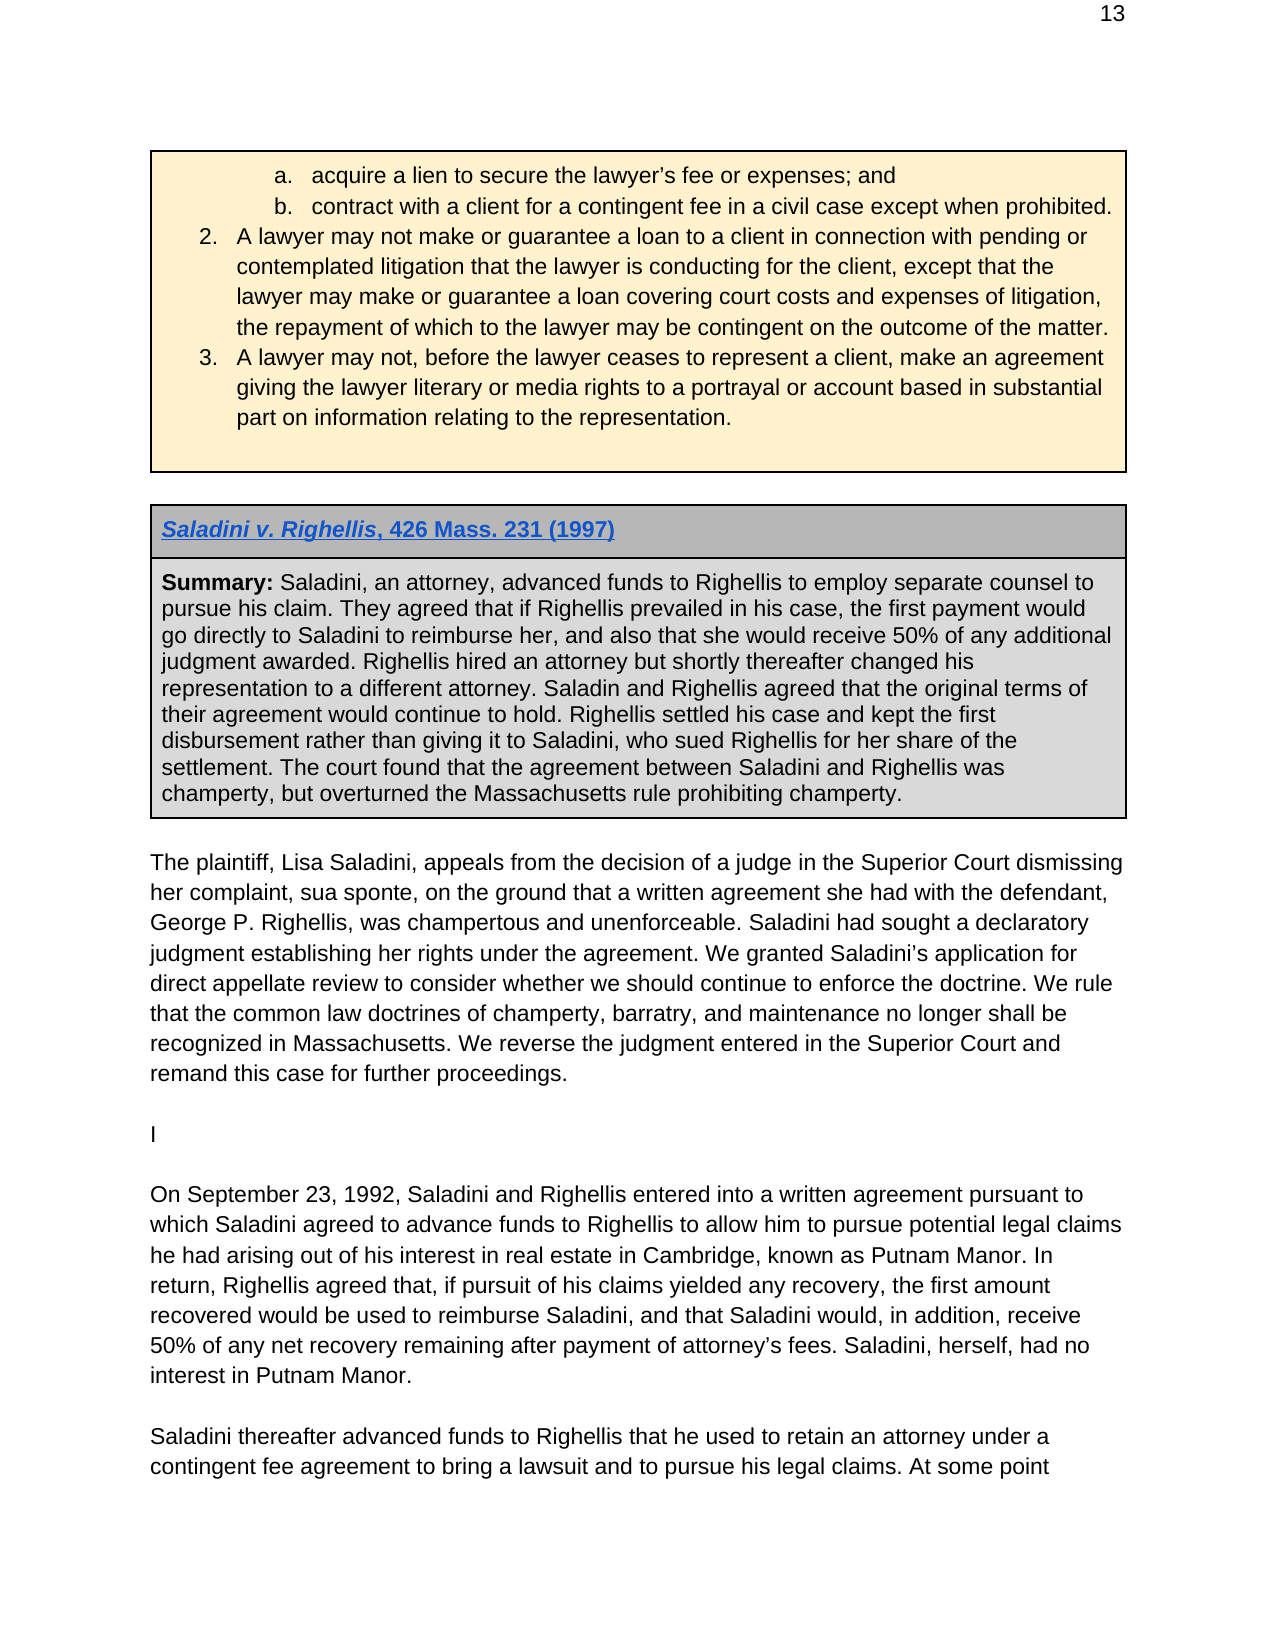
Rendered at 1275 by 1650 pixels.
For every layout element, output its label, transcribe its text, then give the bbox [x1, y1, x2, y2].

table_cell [152, 152, 1125, 471]
text I [150, 1121, 1125, 1147]
text The plaintiff, Lisa Saladini, appeals from the decision of a judge in the Superior Court dismissing her complaint, sua sponte, on the ground that a written agreement she had with the defendant, George P. Righellis, was champertous and unenforceable. Saladini had sought a declaratory judgment establishing her rights under the agreement. We granted Saladini’s application for direct appellate review to consider whether we should continue to enforce the doctrine. We rule that the common law doctrines of champerty, barratry, and maintenance no longer shall be recognized in Massachusetts. We reverse the judgment entered in the Superior Court and remand this case for further proceedings. [150, 849, 1125, 1087]
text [150, 1423, 1125, 1479]
table_cell Summary: Saladini, an attorney, advanced funds to Righellis to employ separate counsel to pursue his claim. They agreed that if Righellis prevailed in his case, the first payment would go directly to Saladini to reimburse her, and also that she would receive 50% of any additional judgment awarded. Righellis hired an attorney but shortly thereafter changed his representation to a different attorney. Saladin and Righellis agreed that the original terms of their agreement would continue to hold. Righellis settled his case and kept the first disbursement rather than giving it to Saladini, who sued Righellis for her share of the settlement. The court found that the agreement between Saladini and Righellis was champerty, but overturned the Massachusetts rule prohibiting champerty. [152, 559, 1125, 817]
table_header Saladini v. Righellis, 426 Mass. 231 (1997) [152, 506, 1125, 557]
text On September 23, 1992, Saladini and Righellis entered into a written agreement pursuant to which Saladini agreed to advance funds to Righellis to allow him to pursue potential legal claims he had arising out of his interest in real estate in Cambridge, known as Putnam Manor. In return, Righellis agreed that, if pursuit of his claims yielded any recovery, the first amount recovered would be used to reimburse Saladini, and that Saladini would, in addition, receive 50% of any net recovery remaining after payment of attorney’s fees. Saladini, herself, had no interest in Putnam Manor. [150, 1181, 1125, 1389]
